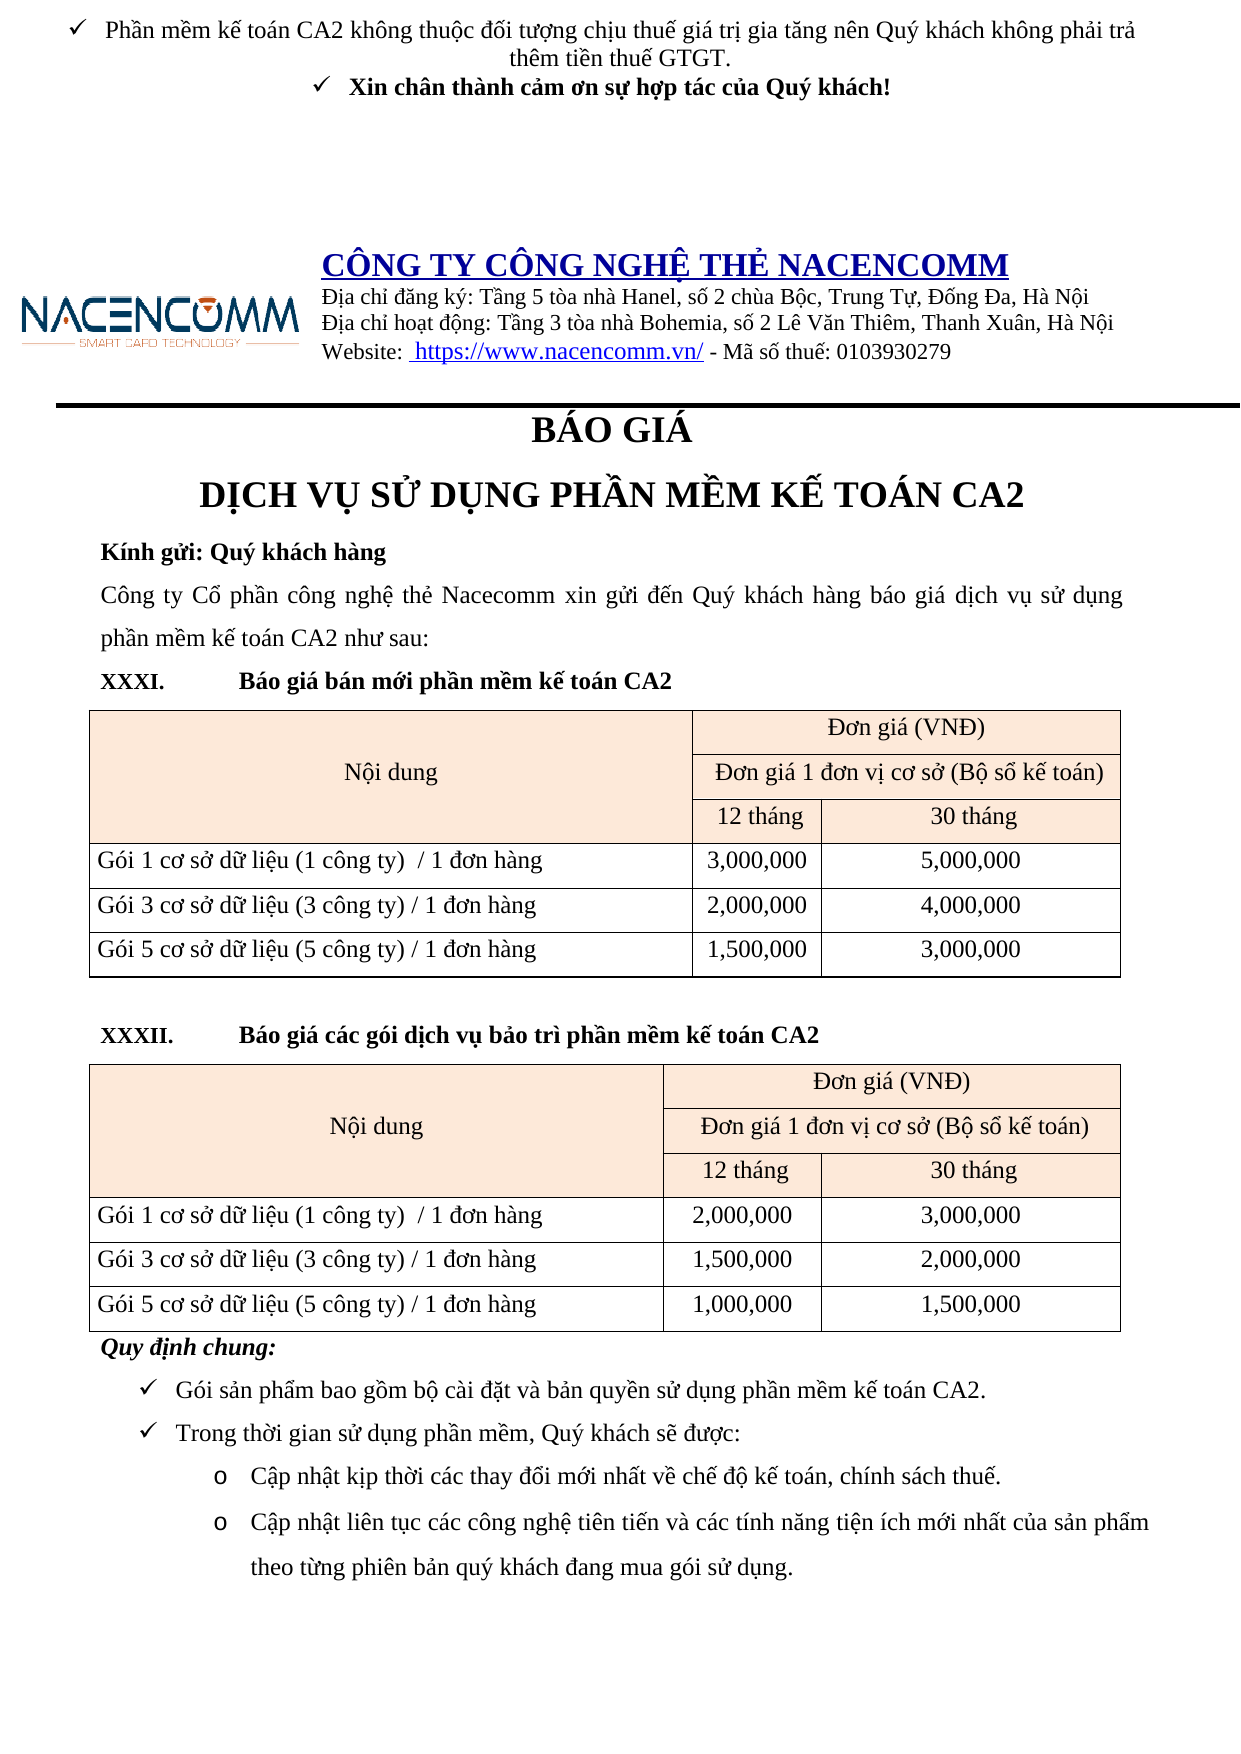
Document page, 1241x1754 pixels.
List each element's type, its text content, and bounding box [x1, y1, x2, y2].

table_cell 30 tháng [822, 800, 1120, 843]
subtitle Gói sản phẩm bao gồm bộ cài đặt và bản quyền sử dụng phần mềm kế toán CA2. [138, 1375, 1152, 1403]
picture [16, 290, 303, 357]
subtitle Cập nhật kịp thời các thay đổi mới nhất về chế độ kế toán, chính sách thuế. [213, 1461, 1152, 1492]
table_cell 2,000,000 [693, 889, 821, 932]
subtitle Báo giá bán mới phần mềm kế toán CA2 [100, 666, 1152, 695]
table_cell 30 tháng [822, 1154, 1120, 1197]
subtitle Trong thời gian sử dụng phần mềm, Quý khách sẽ được: [138, 1418, 1152, 1447]
table_cell 5,000,000 [822, 844, 1120, 887]
text Công ty Cổ phần công nghệ thẻ Nacecomm xin gửi đến Quý khách hàng báo giá dịch vụ sử dụng phần mềm kế toán CA2 như sau: [100, 580, 1123, 652]
table_cell 1,500,000 [693, 933, 821, 976]
subtitle Xin chân thành cảm ơn sự hợp tác của Quý khách! [51, 72, 1152, 101]
subtitle Quy định chung: [100, 1332, 1152, 1360]
table_cell 3,000,000 [822, 1198, 1120, 1242]
text DỊCH VỤ SỬ DỤNG PHẦN MỀM KẾ TOÁN CA2 [102, 472, 1122, 515]
table_cell Gói 3 cơ sở dữ liệu (3 công ty) / 1 đơn hàng [90, 889, 692, 932]
table_header [56, 245, 310, 403]
table_header Nội dung [90, 711, 692, 843]
subtitle Báo giá các gói dịch vụ bảo trì phần mềm kế toán CA2 [100, 1021, 1152, 1049]
table_header Nội dung [90, 1065, 663, 1197]
table_header CÔNG TY CÔNG NGHỆ THẺ NACENCOMM Địa chỉ đăng ký: Tầng 5 tòa nhà Hanel, số 2 chùa Bộc, Trung Tự, Đống Đa, Hà Nội Địa chỉ hoạt động: Tầng 3 tòa nhà Bohemia, số 2 Lê Văn Thiêm, Thanh Xuân, Hà Nội Website: - Mã số thuế: 0103930279 [310, 245, 1240, 403]
table_cell 1,500,000 [664, 1243, 821, 1286]
table_cell 4,000,000 [822, 889, 1120, 932]
table_cell 12 tháng [693, 800, 821, 843]
subtitle Kính gửi: Quý khách hàng [100, 537, 1152, 566]
table_cell 3,000,000 [822, 933, 1120, 976]
table_cell Đơn giá 1 đơn vị cơ sở (Bộ sổ kế toán) [693, 755, 1120, 798]
table_cell 12 tháng [664, 1154, 821, 1197]
table_cell Đơn giá 1 đơn vị cơ sở (Bộ sổ kế toán) [664, 1109, 1120, 1153]
table_cell 1,500,000 [822, 1287, 1120, 1331]
title BÁO GIÁ [102, 408, 1122, 451]
table_header Đơn giá (VNĐ) [664, 1065, 1120, 1108]
table_cell Gói 5 cơ sở dữ liệu (5 công ty) / 1 đơn hàng [90, 1287, 663, 1331]
table_cell 1,000,000 [664, 1287, 821, 1331]
table_cell Gói 3 cơ sở dữ liệu (3 công ty) / 1 đơn hàng [90, 1243, 663, 1286]
table_cell Gói 5 cơ sở dữ liệu (5 công ty) / 1 đơn hàng [90, 933, 692, 976]
table_cell 3,000,000 [693, 844, 821, 887]
table_cell Gói 1 cơ sở dữ liệu (1 công ty) / 1 đơn hàng [90, 1198, 663, 1242]
subtitle Cập nhật liên tục các công nghệ tiên tiến và các tính năng tiện ích mới nhất của sản phẩm theo từng phiên bản quý khách đang mua gói sử dụng. [213, 1507, 1152, 1581]
subtitle Phần mềm kế toán CA2 không thuộc đối tượng chịu thuế giá trị gia tăng nên Quý khách không phải trả thêm tiền thuế GTGT. [51, 15, 1152, 72]
table_cell Gói 1 cơ sở dữ liệu (1 công ty) / 1 đơn hàng [90, 844, 692, 887]
table_header Đơn giá (VNĐ) [693, 711, 1120, 754]
table_cell 2,000,000 [664, 1198, 821, 1242]
table_cell 2,000,000 [822, 1243, 1120, 1286]
